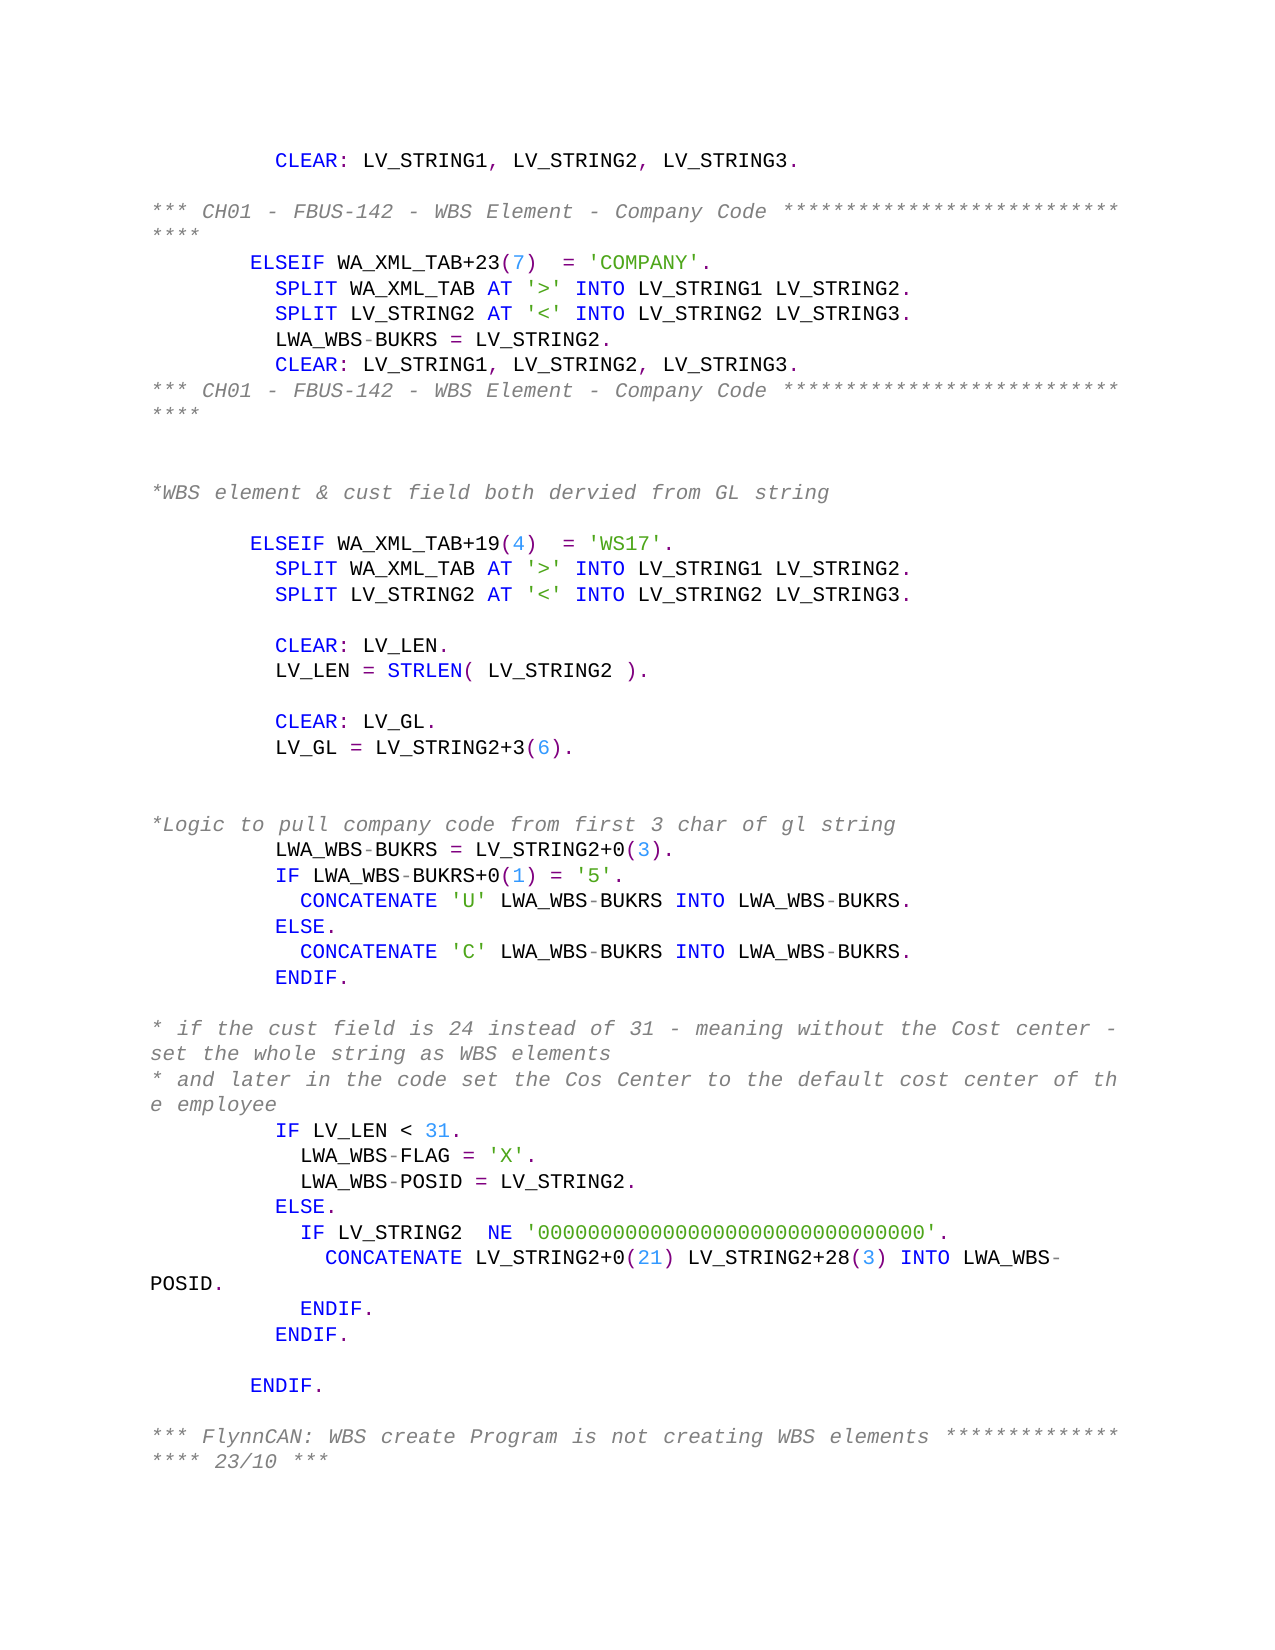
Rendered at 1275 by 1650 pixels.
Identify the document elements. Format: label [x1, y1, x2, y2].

text [150, 150, 1125, 1475]
